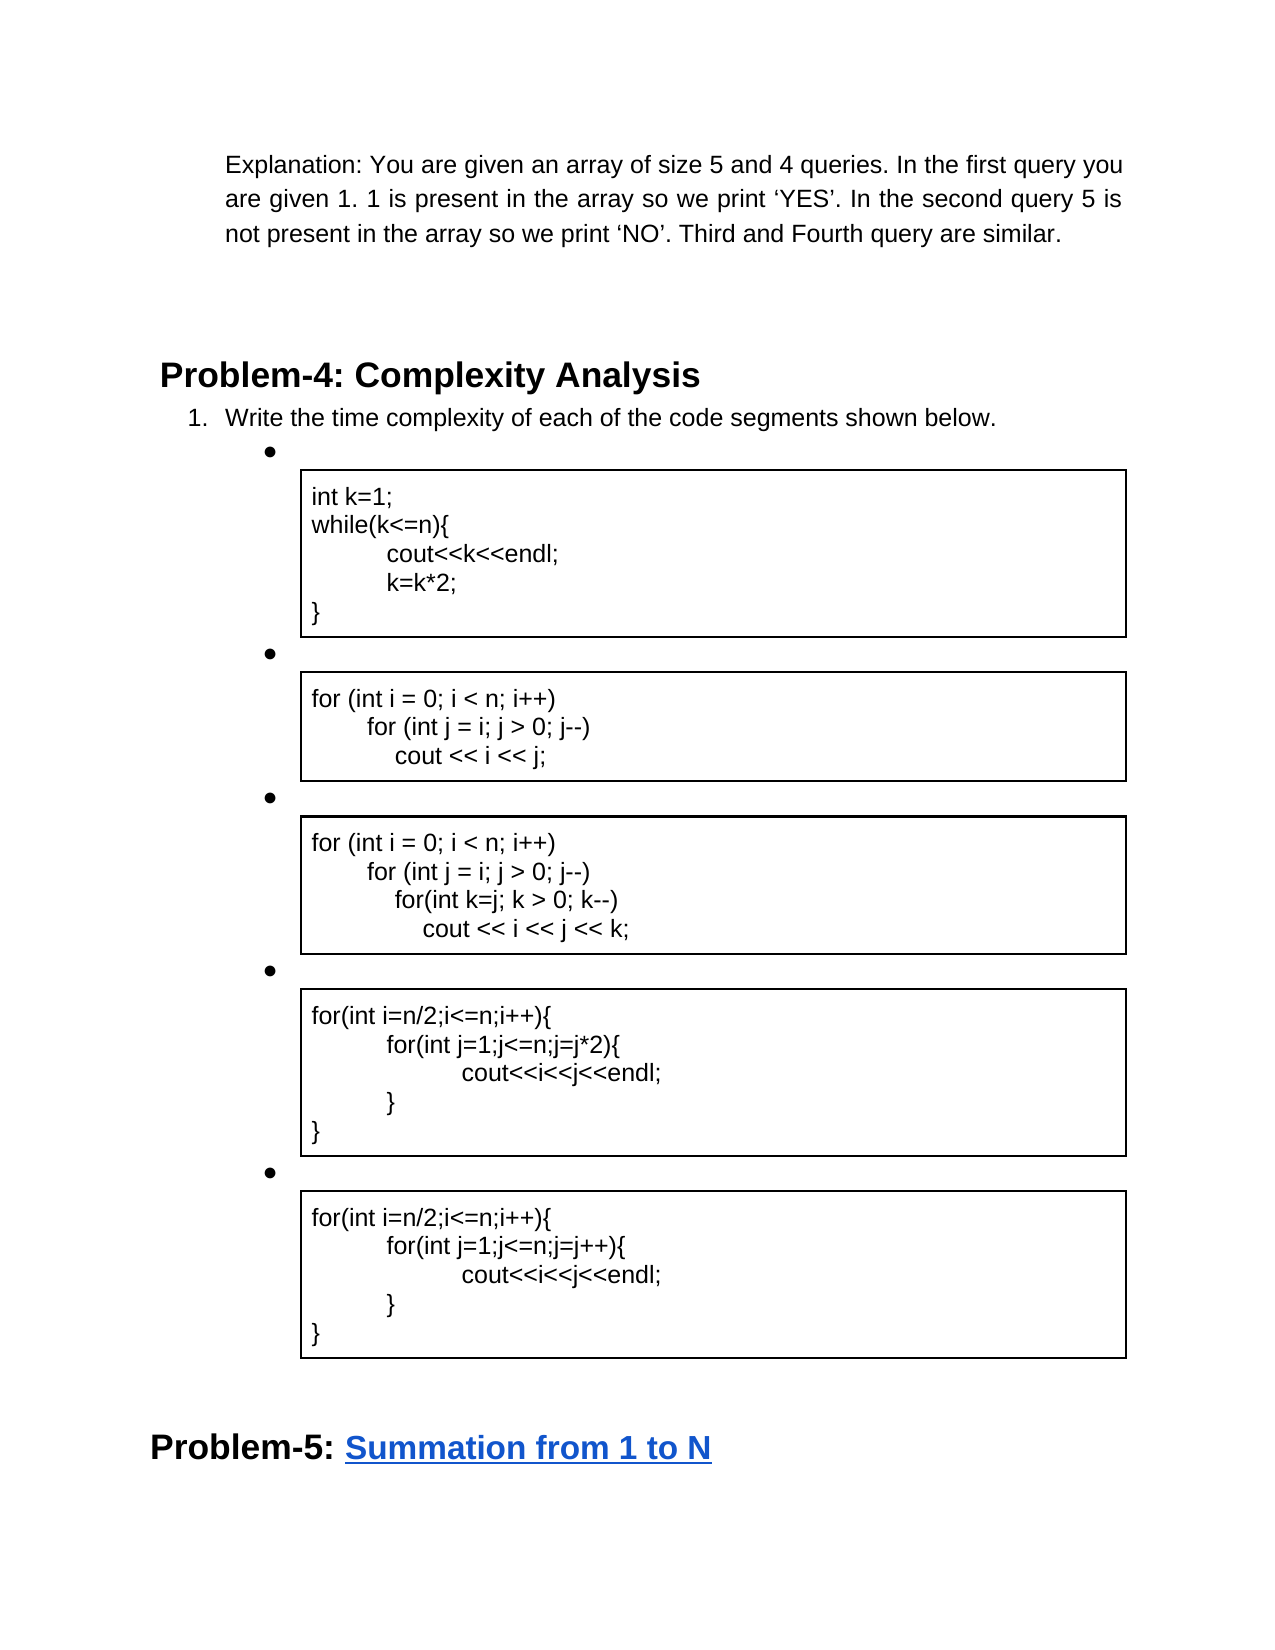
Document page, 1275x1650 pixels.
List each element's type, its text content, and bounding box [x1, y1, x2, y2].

list Write the time complexity of each of the code segments shown below. [187, 403, 1125, 432]
subtitle Problem-4: Complexity Analysis [150, 354, 1125, 395]
subtitle Problem-5: Summation from 1 to N [150, 1427, 1125, 1467]
table_header int k=1; while(k<=n){ cout<<k<<endl; k=k*2; } [302, 471, 1125, 636]
table_header for (int i = 0; i < n; i++) for (int j = i; j > 0; j--) cout << i << j; [302, 673, 1125, 780]
text Explanation: You are given an array of size 5 and 4 queries. In the first query you are given 1. 1 is present in the array so we print ‘YES’. In the second query 5 is not present in the array so we print ‘NO’. Third and Fourth query are similar. [225, 150, 1125, 248]
table_header for(int i=n/2;i<=n;i++){ for(int j=1;j<=n;j=j*2){ cout<<i<<j<<endl; } } [302, 990, 1125, 1155]
table_header for (int i = 0; i < n; i++) for (int j = i; j > 0; j--) for(int k=j; k > 0; k--) cout << i << j << k; [302, 818, 1125, 953]
table_header for(int i=n/2;i<=n;i++){ for(int j=1;j<=n;j=j++){ cout<<i<<j<<endl; } } [302, 1192, 1125, 1357]
